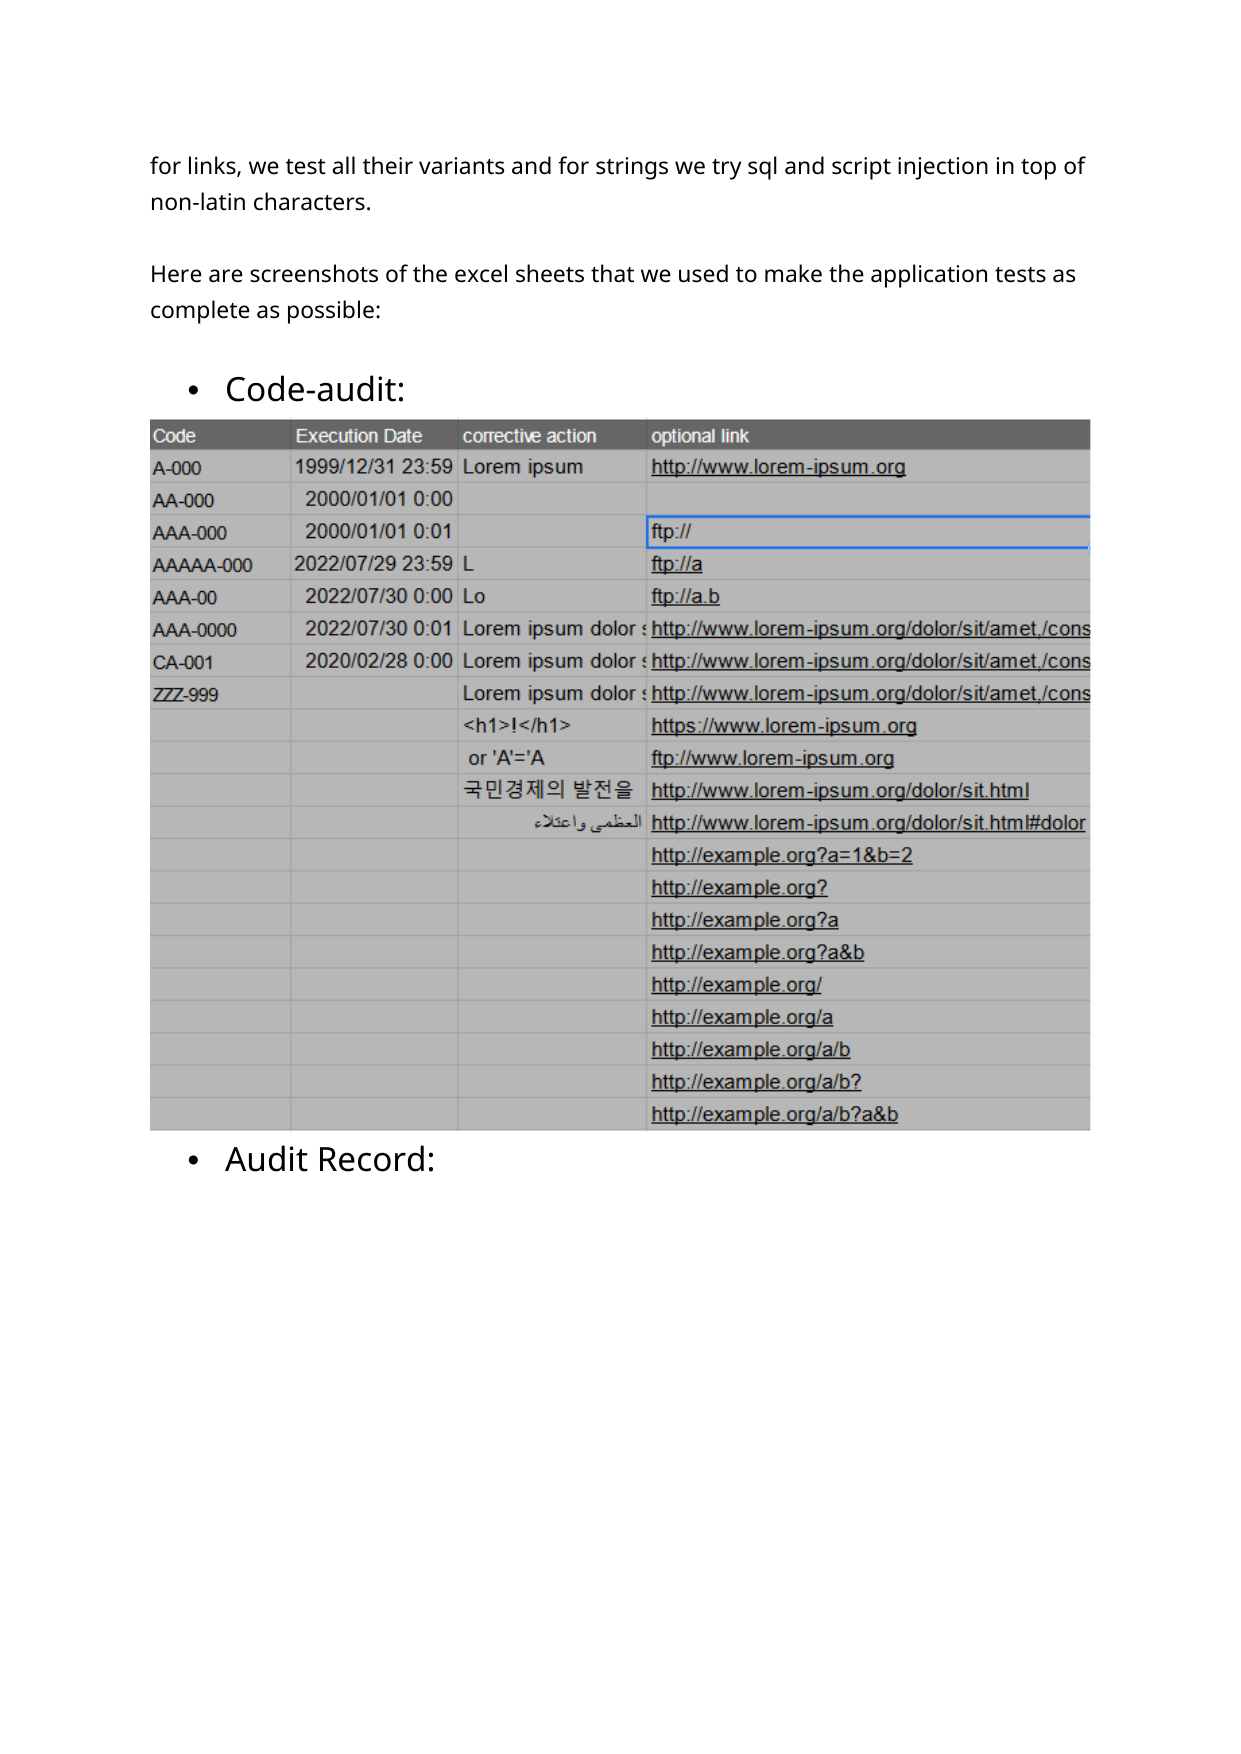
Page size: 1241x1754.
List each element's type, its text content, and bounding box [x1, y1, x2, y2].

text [150, 150, 1090, 217]
text Here are screenshots of the excel sheets that we used to make the application tests as complete as possible: [150, 258, 1090, 325]
picture [150, 417, 1091, 1132]
list Code-audit: [187, 366, 1090, 411]
list Audit Record: [187, 1136, 1090, 1181]
